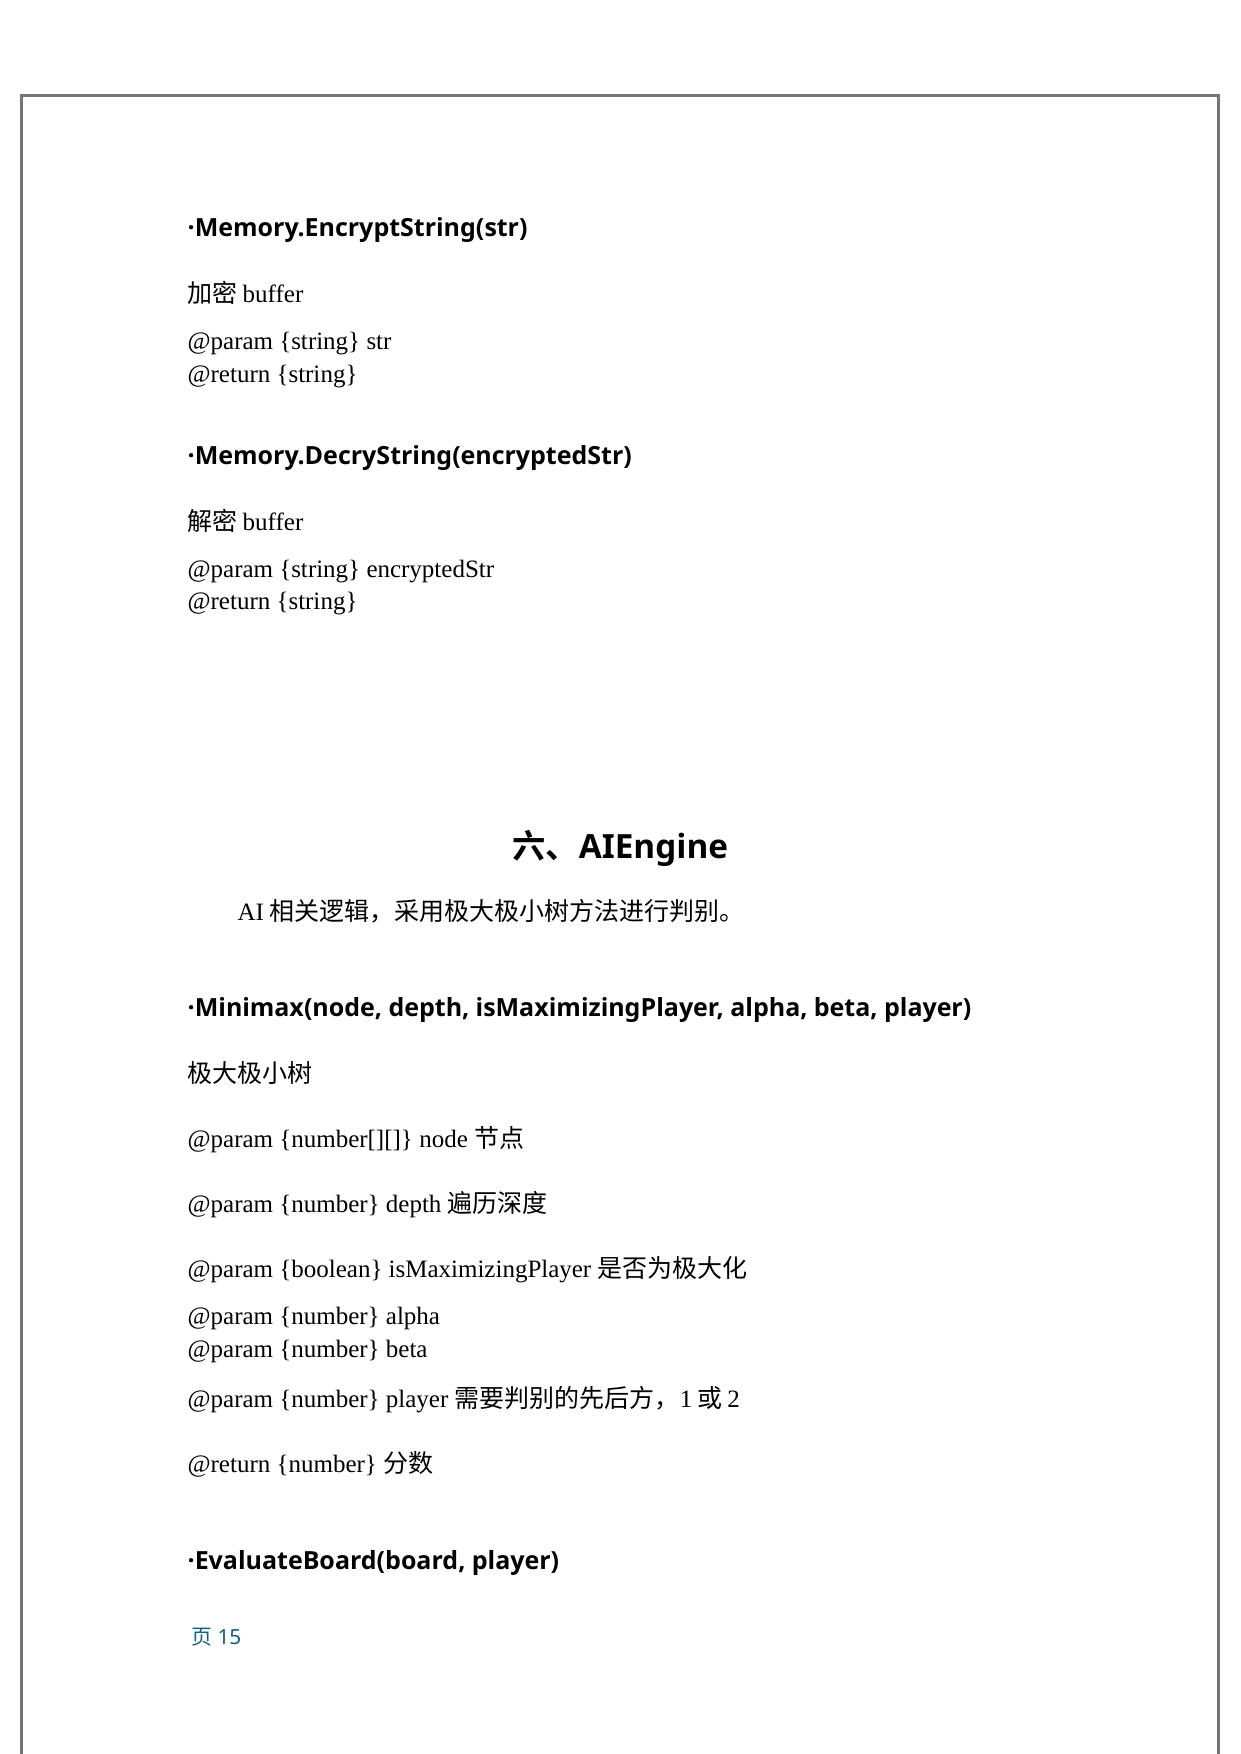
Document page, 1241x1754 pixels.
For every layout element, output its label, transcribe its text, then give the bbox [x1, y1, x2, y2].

text AI相关逻辑，采用极大极小树方法进行判别。 [187, 877, 1053, 942]
text @return {string} [187, 584, 1053, 617]
text @param {number} depth 遍历深度 [187, 1169, 1053, 1234]
text @param {number} player 需要判别的先后方，1或2 [187, 1364, 1053, 1429]
text @param {string} encryptedStr [187, 552, 1053, 584]
text ·Memory.EncryptString(str) [187, 194, 1053, 259]
text ·Minimax(node, depth, isMaximizingPlayer, alpha, beta, player) [187, 974, 1053, 1039]
text @param {string} str [187, 324, 1053, 357]
text ·EvaluateBoard(board, player) [187, 1527, 1053, 1592]
text @return {number} 分数 [187, 1429, 1053, 1494]
text @param {number} alpha [187, 1299, 1053, 1332]
text 极大极小树 [187, 1039, 1053, 1104]
text @return {string} [187, 357, 1053, 389]
text 解密buffer [187, 487, 1053, 552]
text 加密buffer [187, 259, 1053, 324]
text ·Memory.DecryString(encryptedStr) [187, 422, 1053, 487]
text @param {number[][]} node 节点 [187, 1104, 1053, 1169]
text @param {boolean} isMaximizingPlayer 是否为极大化 [187, 1234, 1053, 1299]
text 六、AIEngine [187, 812, 1053, 877]
text @param {number} beta [187, 1332, 1053, 1364]
